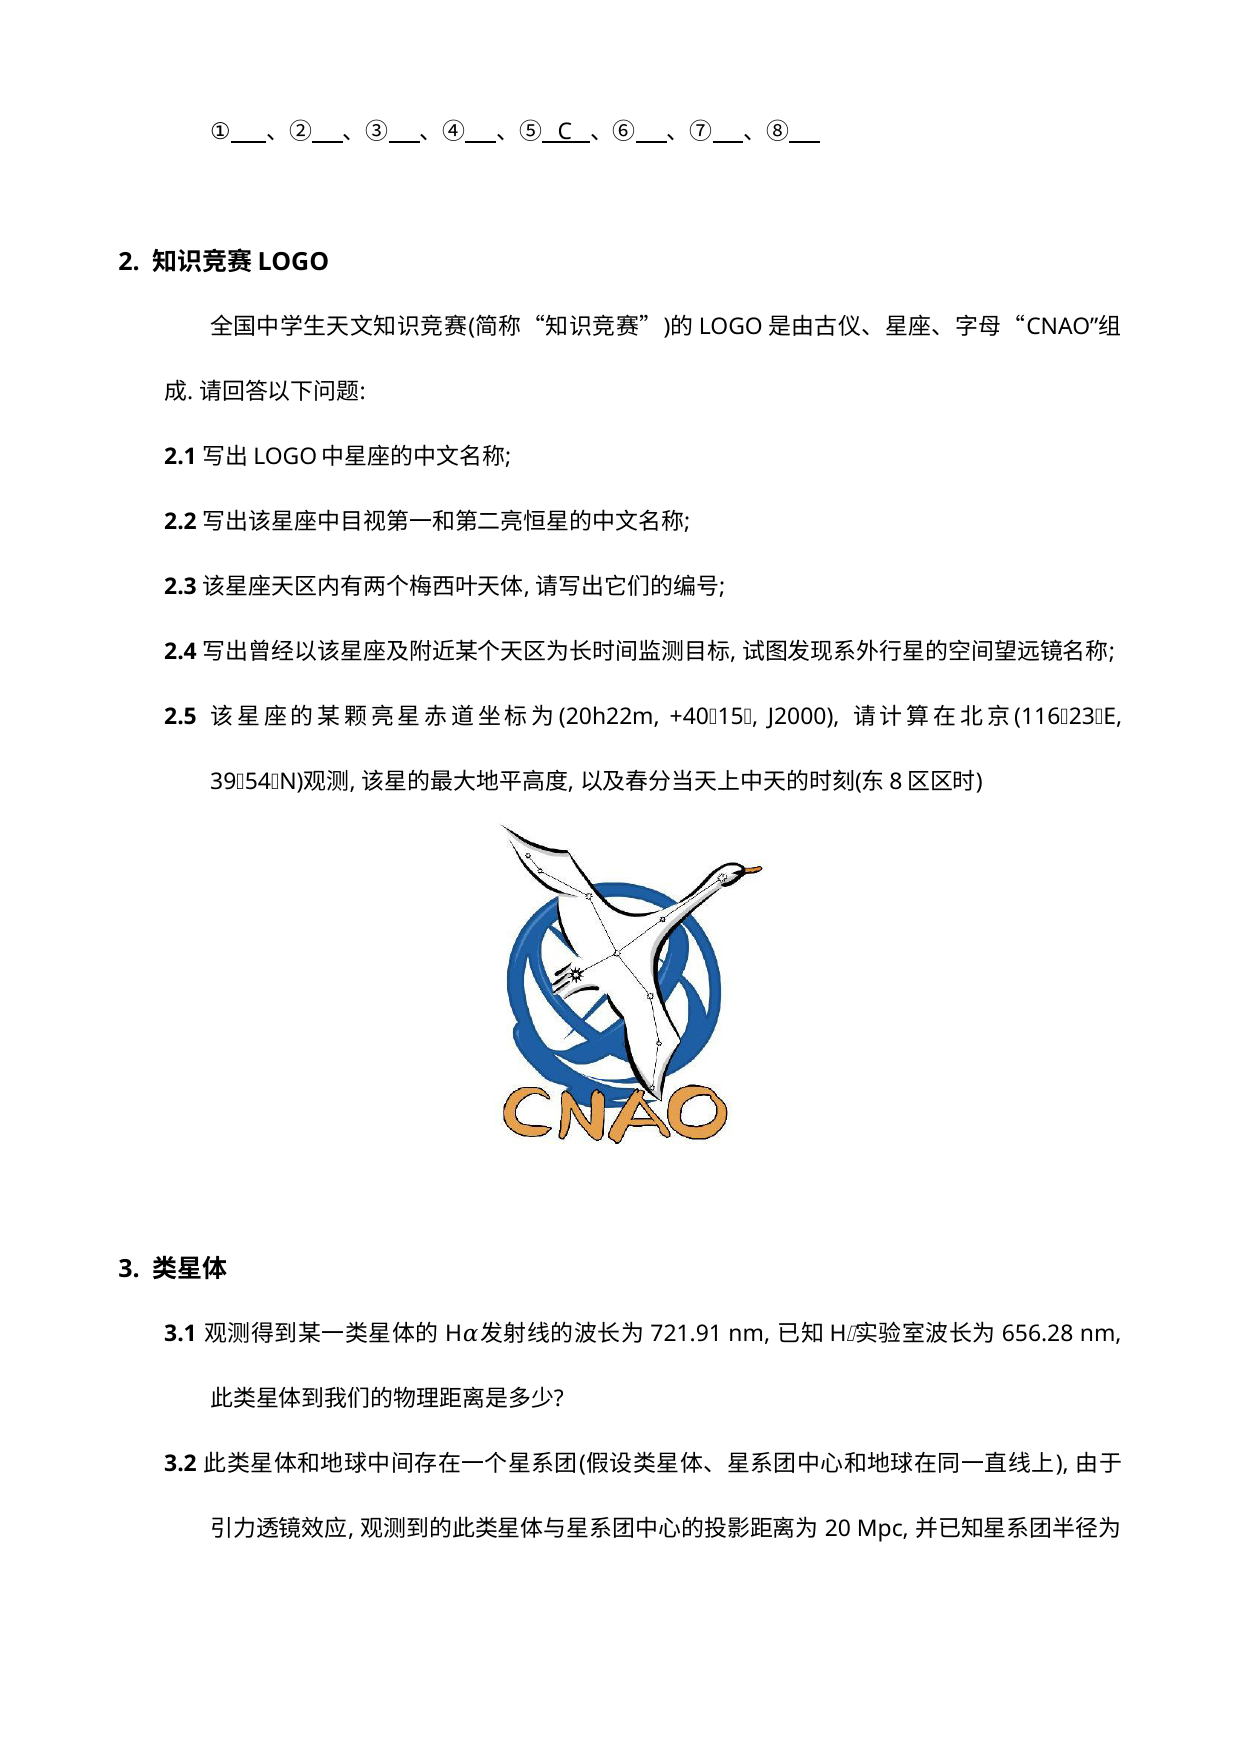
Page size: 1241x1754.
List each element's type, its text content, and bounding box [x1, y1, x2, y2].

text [164, 1429, 1122, 1559]
text 2.2 写出该星座中目视第一和第二亮恒星的中文名称; [164, 487, 1122, 552]
text 2.4 写出曾经以该星座及附近某个天区为长时间监测目标, 试图发现系外行星的空间望远镜名称; [164, 617, 1122, 682]
text 2.5 该星座的某颗亮星赤道坐标为(20h22m, +4015, J2000), 请计算在北京(11623E, 3954N)观测, 该星的最大地平高度, 以及春分当天上中天的时刻(东8区区时) [164, 682, 1122, 812]
text 3. 类星体 [118, 1234, 1122, 1299]
text 全国中学生天文知识竞赛(简称“知识竞赛”)的LOGO是由古仪、星座、字母“CNAO”组成. 请回答以下问题: [164, 292, 1122, 422]
text ① 、② 、③ 、④ 、⑤ C 、⑥ 、⑦ 、⑧ [210, 97, 1122, 162]
text 2. 知识竞赛LOGO [118, 227, 1122, 292]
text 3.1 观测得到某一类星体的H𝛼发射线的波长为721.91 nm, 已知H实验室波长为656.28 nm, 此类星体到我们的物理距离是多少? [164, 1299, 1122, 1429]
text 2.3 该星座天区内有两个梅西叶天体, 请写出它们的编号; [164, 552, 1122, 617]
text 2.1 写出LOGO中星座的中文名称; [164, 422, 1122, 487]
